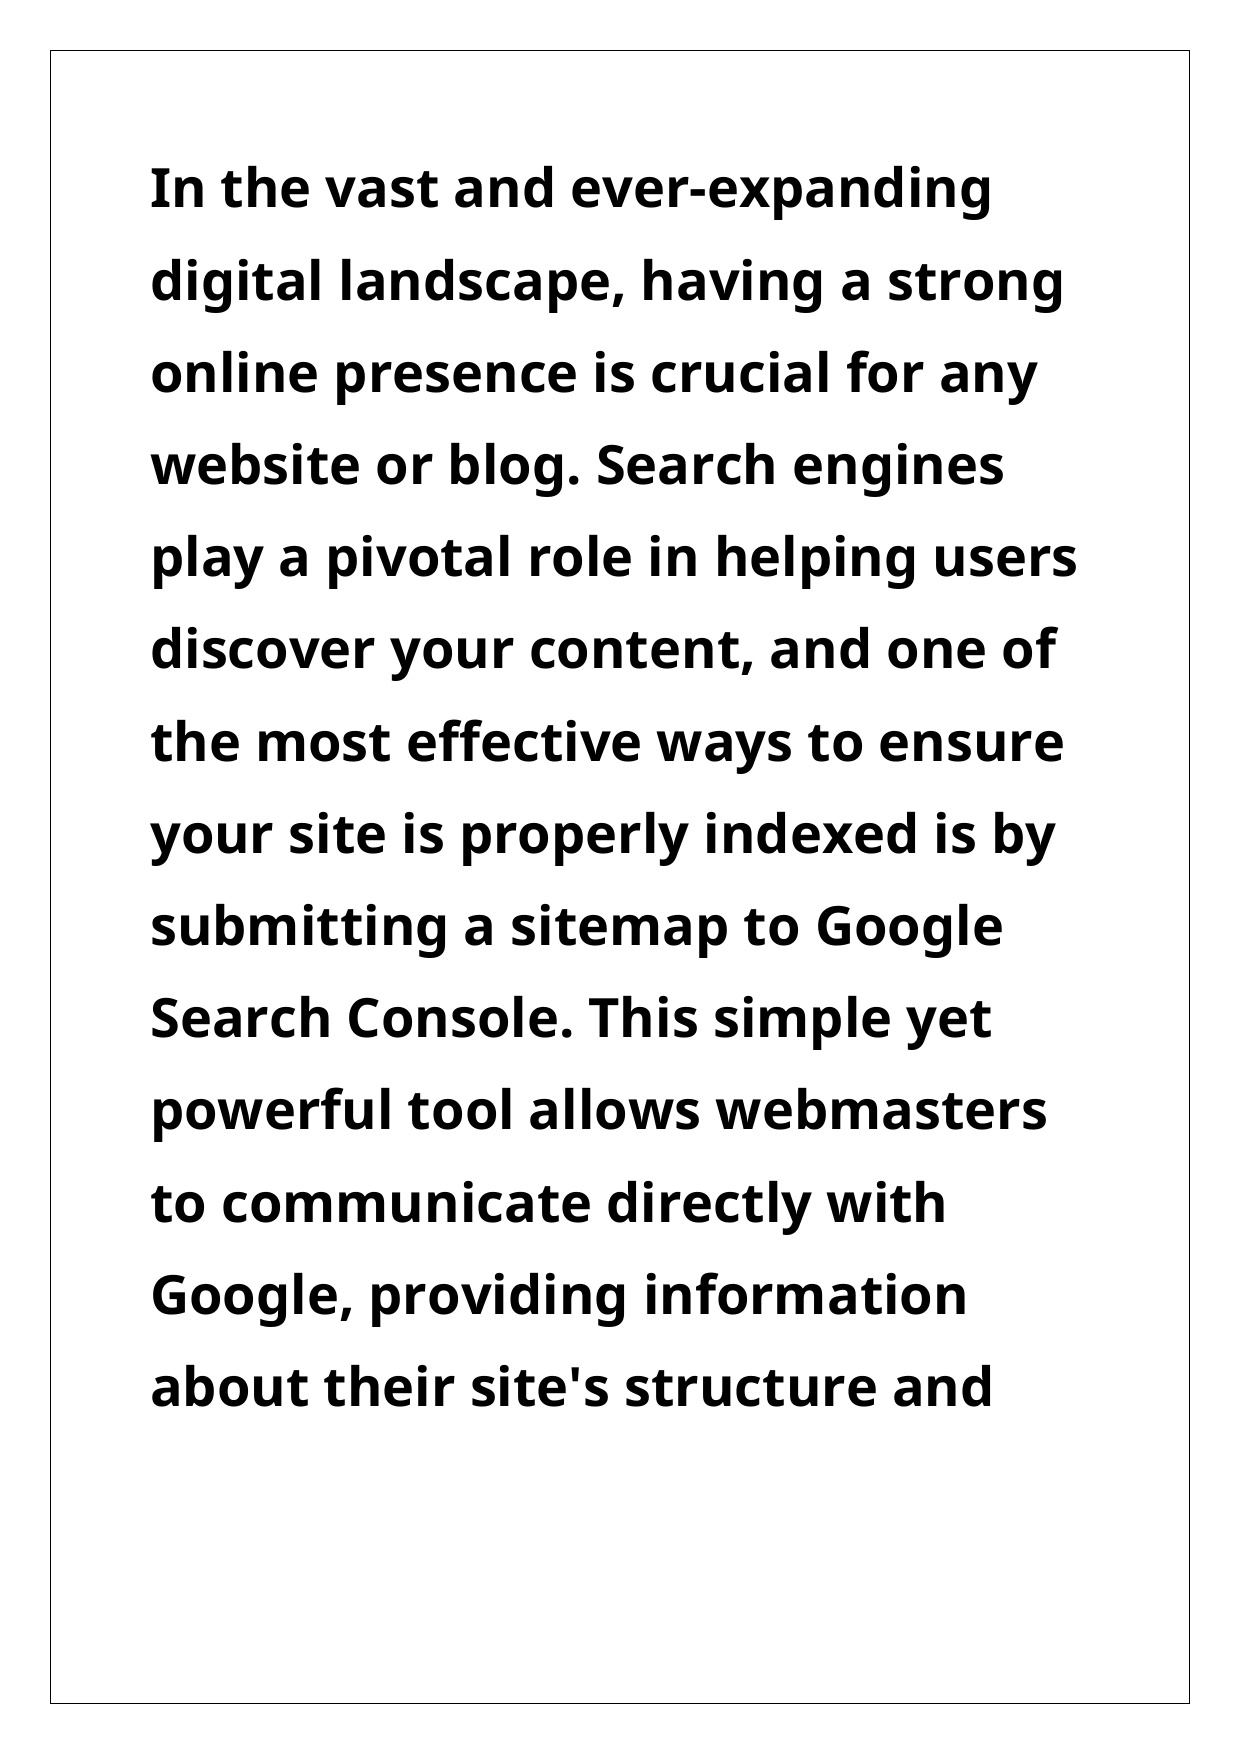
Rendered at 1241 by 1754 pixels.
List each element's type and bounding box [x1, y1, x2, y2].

text [150, 150, 1090, 1422]
